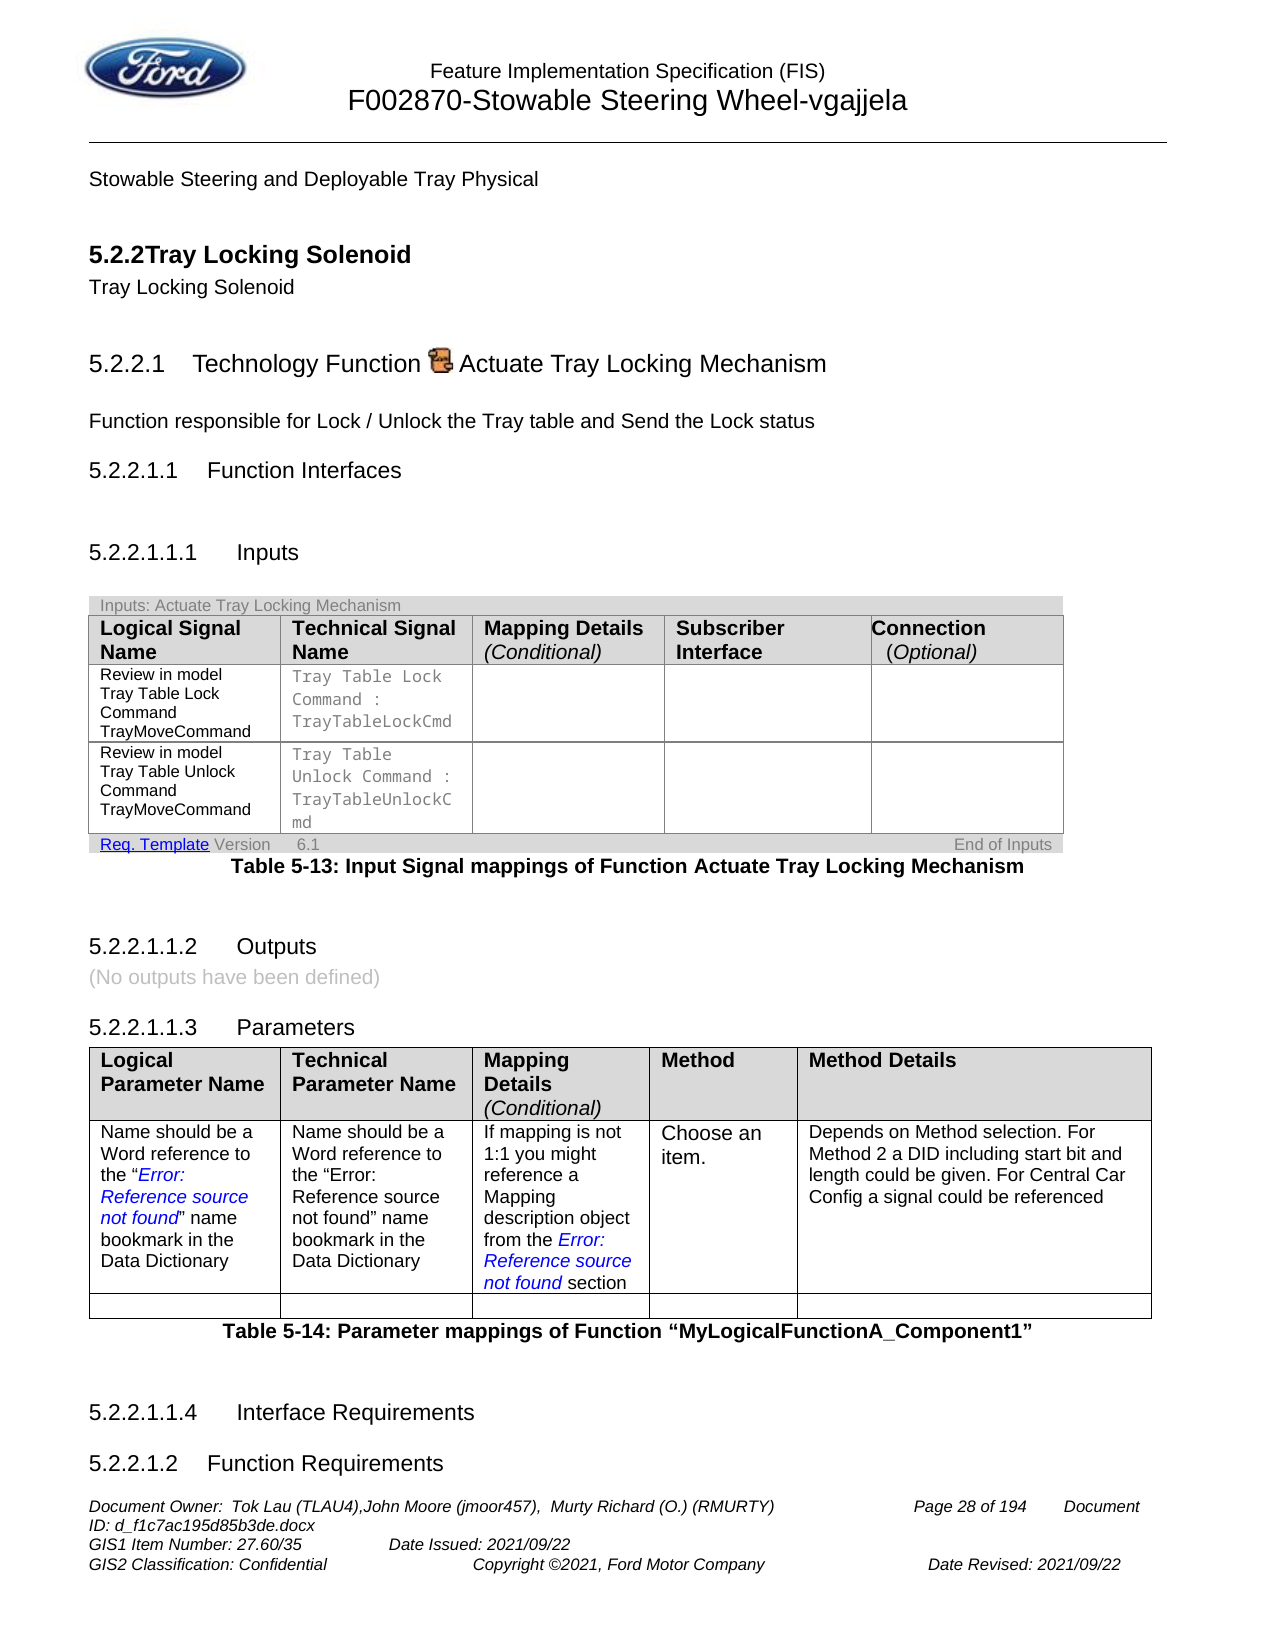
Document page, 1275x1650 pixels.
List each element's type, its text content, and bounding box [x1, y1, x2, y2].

subtitle Function Interfaces [89, 457, 1167, 484]
text Function responsible for Lock / Unlock the Tray table and Send the Lock status [89, 408, 1167, 432]
text Table 5-2: Input Signal mappings of Function Actuate Tray Locking Mechanism [89, 853, 1167, 877]
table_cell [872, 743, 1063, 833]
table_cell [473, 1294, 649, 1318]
text Table 5-2: Parameter mappings of Function “MyLogicalFunctionA_Component1” [89, 1319, 1167, 1343]
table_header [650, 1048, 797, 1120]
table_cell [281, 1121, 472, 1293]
text (No outputs have been defined) [89, 965, 1167, 989]
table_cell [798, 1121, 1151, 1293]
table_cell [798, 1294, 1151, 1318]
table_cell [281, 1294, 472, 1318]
subtitle Tray Locking Solenoid [89, 240, 1167, 269]
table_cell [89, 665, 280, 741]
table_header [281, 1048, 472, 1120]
subtitle Technology Function Actuate Tray Locking Mechanism [89, 348, 1167, 378]
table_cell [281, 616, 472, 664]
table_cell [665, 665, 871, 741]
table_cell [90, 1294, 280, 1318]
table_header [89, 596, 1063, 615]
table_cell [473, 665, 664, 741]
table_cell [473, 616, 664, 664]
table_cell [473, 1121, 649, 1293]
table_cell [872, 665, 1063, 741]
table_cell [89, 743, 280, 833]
subtitle Inputs [89, 539, 1167, 565]
picture [428, 347, 454, 373]
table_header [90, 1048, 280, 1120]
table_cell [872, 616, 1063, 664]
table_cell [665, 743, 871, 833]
text Tray Locking Solenoid [89, 275, 1167, 299]
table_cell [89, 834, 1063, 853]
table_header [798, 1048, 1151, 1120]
picture [65, 18, 266, 119]
subtitle Interface Requirements [89, 1398, 1167, 1425]
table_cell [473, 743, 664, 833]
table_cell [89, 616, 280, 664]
subtitle Function Requirements [89, 1450, 1167, 1476]
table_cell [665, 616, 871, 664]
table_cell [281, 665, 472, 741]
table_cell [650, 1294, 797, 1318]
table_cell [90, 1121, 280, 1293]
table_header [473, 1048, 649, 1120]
subtitle Parameters [89, 1014, 1167, 1041]
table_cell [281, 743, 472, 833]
text Stowable Steering and Deployable Tray Physical [89, 167, 1167, 191]
subtitle Outputs [89, 933, 1167, 959]
